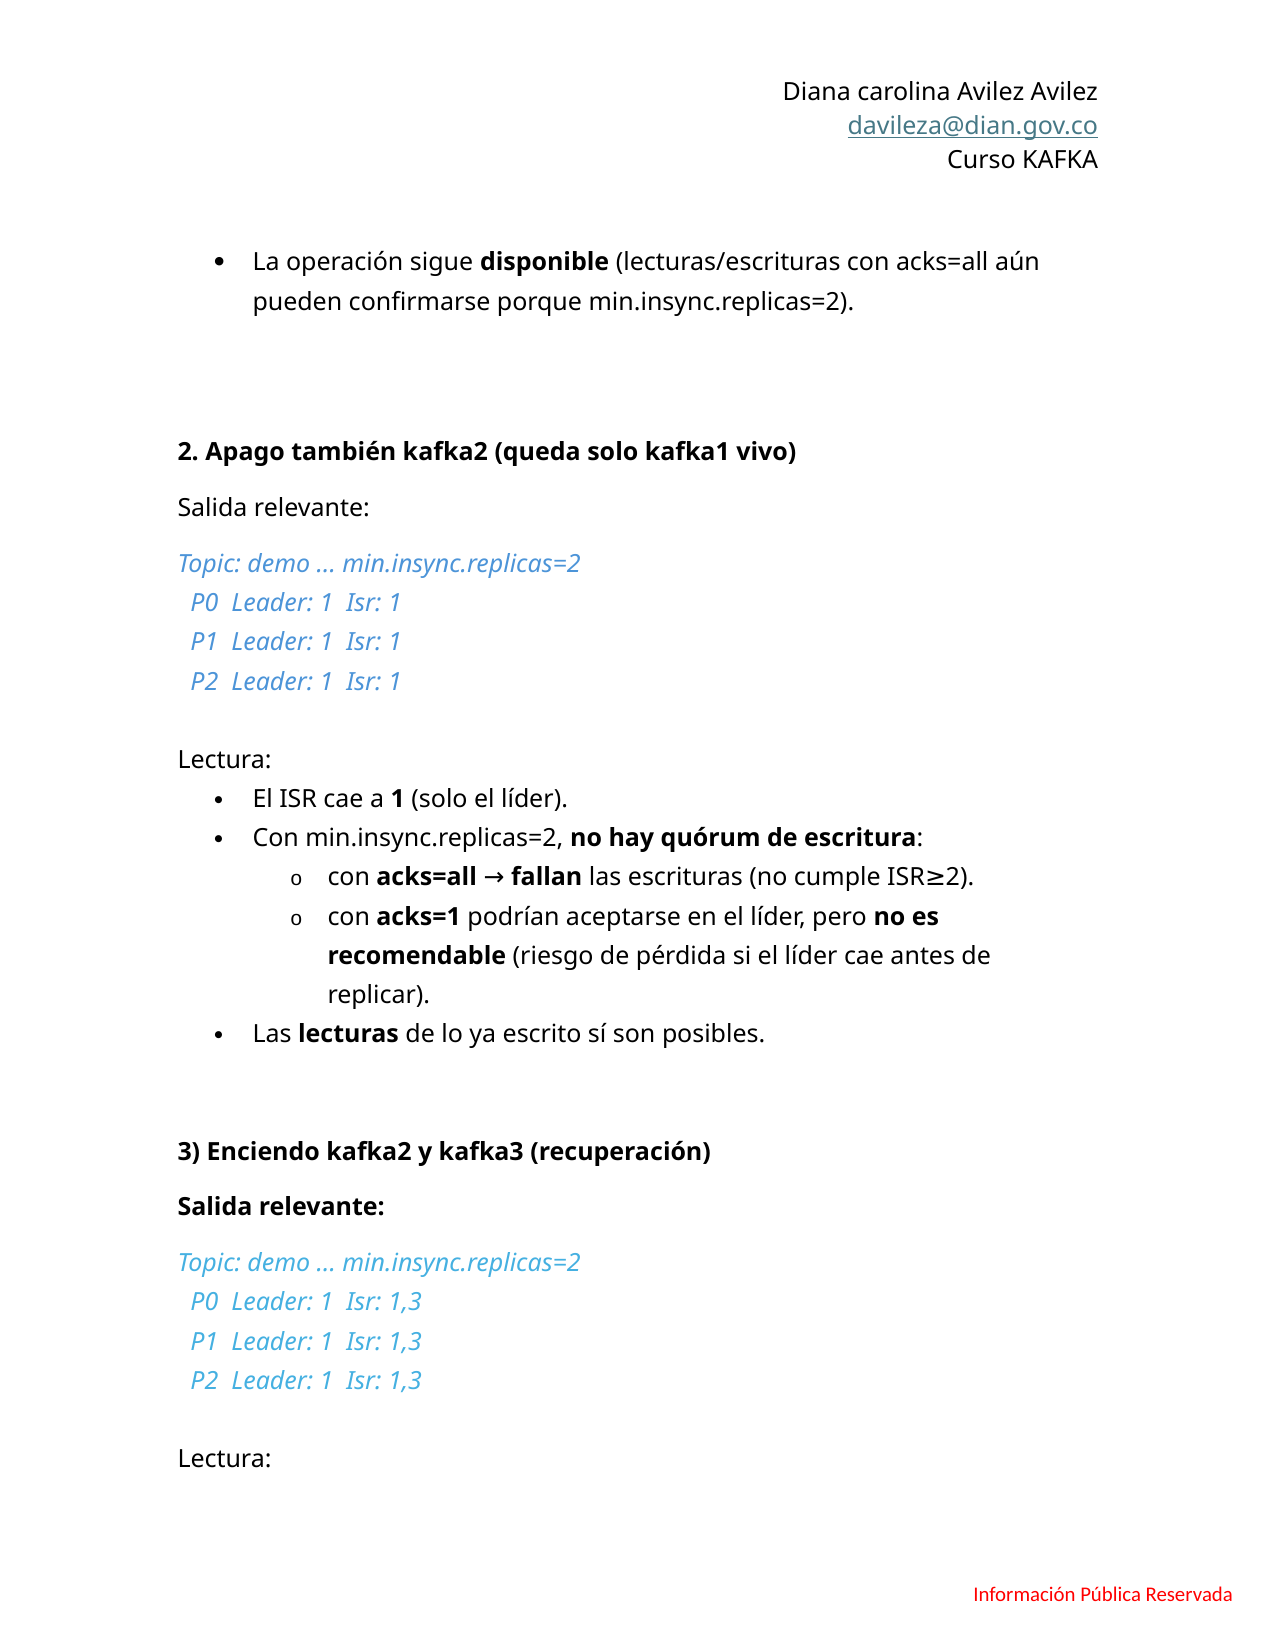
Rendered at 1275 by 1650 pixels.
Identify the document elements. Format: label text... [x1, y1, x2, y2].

text P2 Leader: 1 Isr: 1,3 [177, 1362, 1098, 1396]
text P0 Leader: 1 Isr: 1 [177, 585, 1098, 619]
list con acks=1 podrían aceptarse en el líder, pero no es recomendable (riesgo de pérdida si el líder cae antes de replicar). [290, 898, 1098, 1011]
text P0 Leader: 1 Isr: 1,3 [177, 1284, 1098, 1318]
text P2 Leader: 1 Isr: 1 [177, 663, 1098, 697]
text Topic: demo ... min.insync.replicas=2 [177, 546, 1098, 580]
text P1 Leader: 1 Isr: 1,3 [177, 1323, 1098, 1357]
text P1 Leader: 1 Isr: 1 [177, 624, 1098, 658]
text Lectura: [177, 742, 1098, 776]
text 3) Enciendo kafka2 y kafka3 (recuperación) [177, 1133, 1098, 1167]
text Lectura: [177, 1441, 1098, 1475]
list Las lecturas de lo ya escrito sí son posibles. [215, 1016, 1098, 1050]
text 2. Apago también kafka2 (queda solo kafka1 vivo) [177, 434, 1098, 468]
text Salida relevante: [177, 490, 1098, 524]
list Con min.insync.replicas=2, no hay quórum de escritura: [215, 820, 1098, 854]
text Topic: demo ... min.insync.replicas=2 [177, 1245, 1098, 1279]
list El ISR cae a 1 (solo el líder). [215, 781, 1098, 815]
list La operación sigue disponible (lecturas/escrituras con acks=all aún pueden confirmarse porque min.insync.replicas=2). [215, 244, 1098, 317]
text Salida relevante: [177, 1189, 1098, 1223]
list con acks=all → fallan las escrituras (no cumple ISR≥2). [290, 859, 1098, 893]
